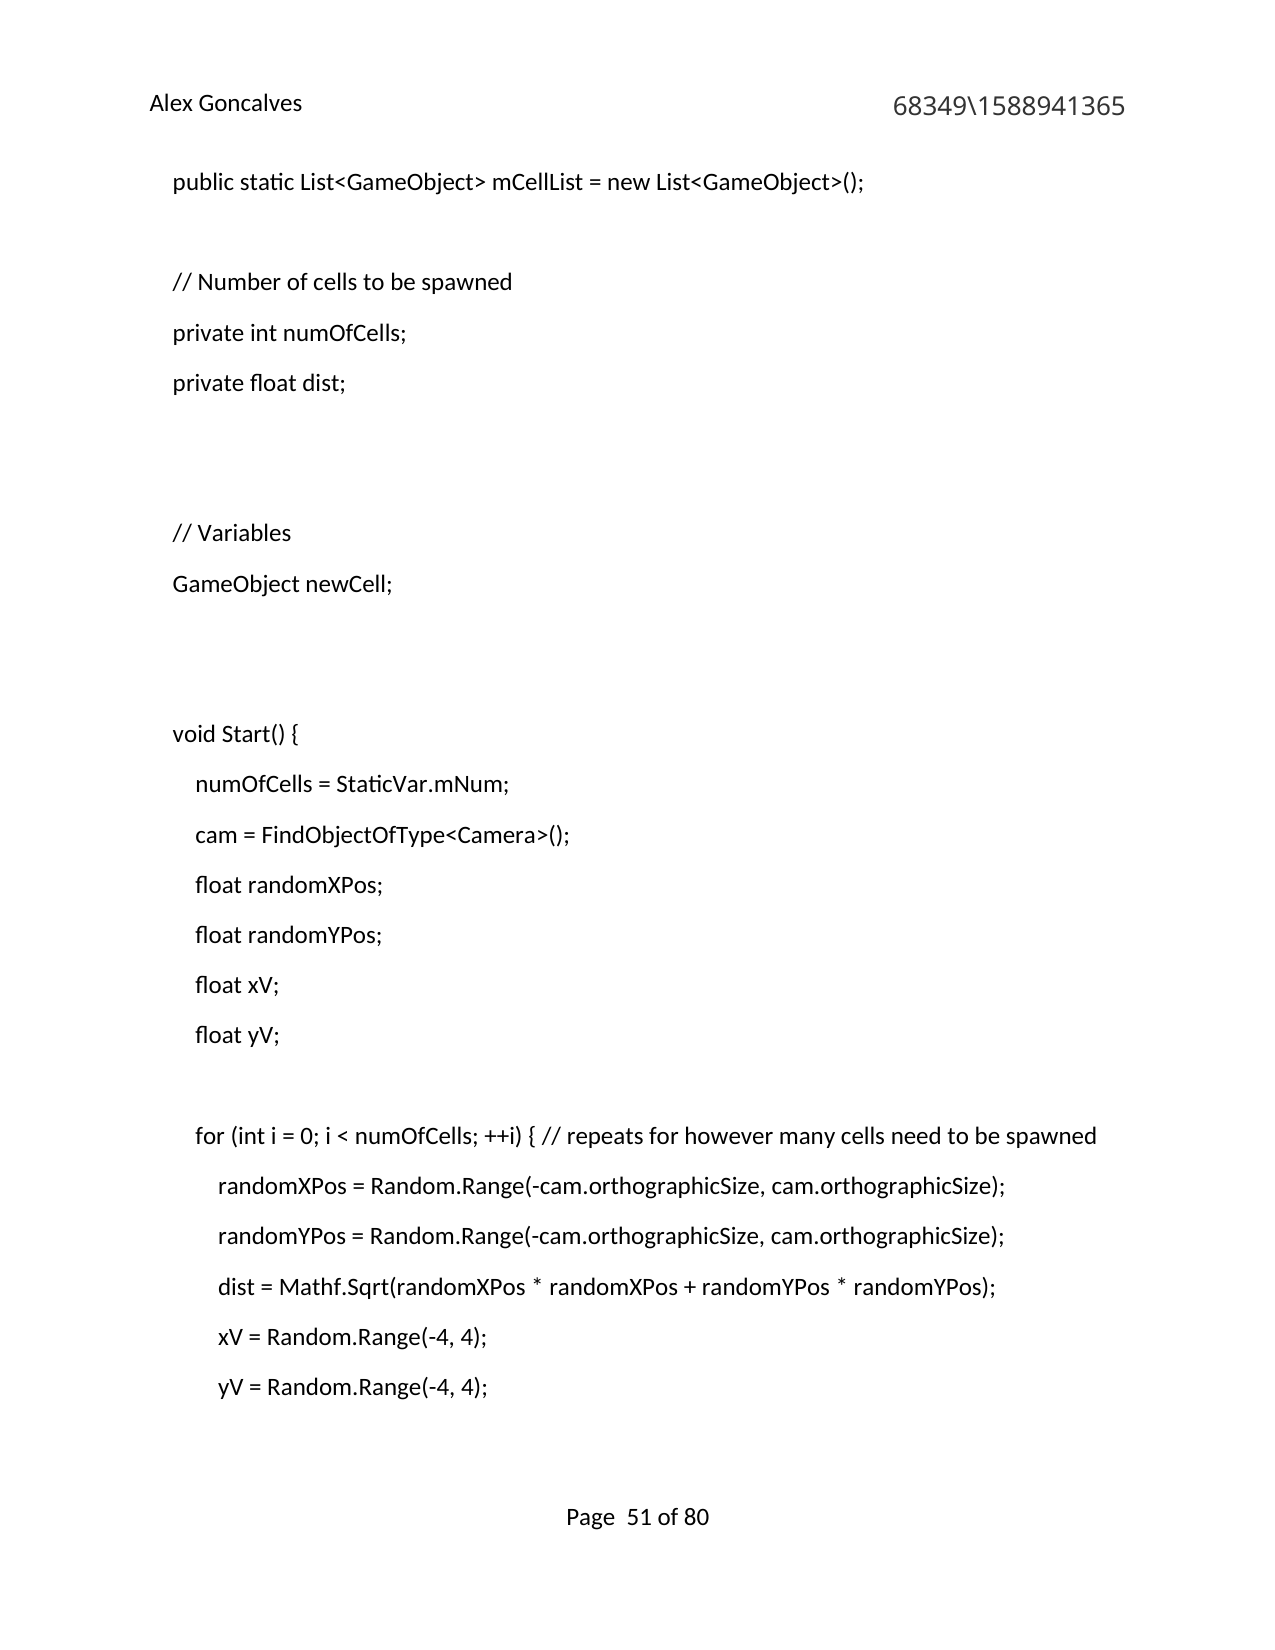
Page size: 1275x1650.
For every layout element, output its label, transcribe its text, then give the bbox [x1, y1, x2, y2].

text float randomXPos; [150, 869, 1125, 899]
text // Variables [150, 517, 1125, 548]
text GameObject newCell; [150, 568, 1125, 598]
text cam = FindObjectOfType<Camera>(); [150, 819, 1125, 849]
text dist = Mathf.Sqrt(randomXPos * randomXPos + randomYPos * randomYPos); [150, 1271, 1125, 1301]
text void Start() { [150, 718, 1125, 749]
text for (int i = 0; i < numOfCells; ++i) { // repeats for however many cells need to be spawned [150, 1120, 1125, 1151]
text public static List<GameObject> mCellList = new List<GameObject>(); [150, 166, 1125, 197]
text float xV; [150, 969, 1125, 1000]
text randomXPos = Random.Range(-cam.orthographicSize, cam.orthographicSize); [150, 1170, 1125, 1201]
text // Number of cells to be spawned [150, 266, 1125, 297]
text private float dist; [150, 367, 1125, 397]
text numOfCells = StaticVar.mNum; [150, 768, 1125, 799]
text randomYPos = Random.Range(-cam.orthographicSize, cam.orthographicSize); [150, 1220, 1125, 1251]
text private int numOfCells; [150, 317, 1125, 347]
text float randomYPos; [150, 919, 1125, 950]
text float yV; [150, 1019, 1125, 1050]
text xV = Random.Range(-4, 4); [150, 1321, 1125, 1351]
text yV = Random.Range(-4, 4); [150, 1371, 1125, 1402]
